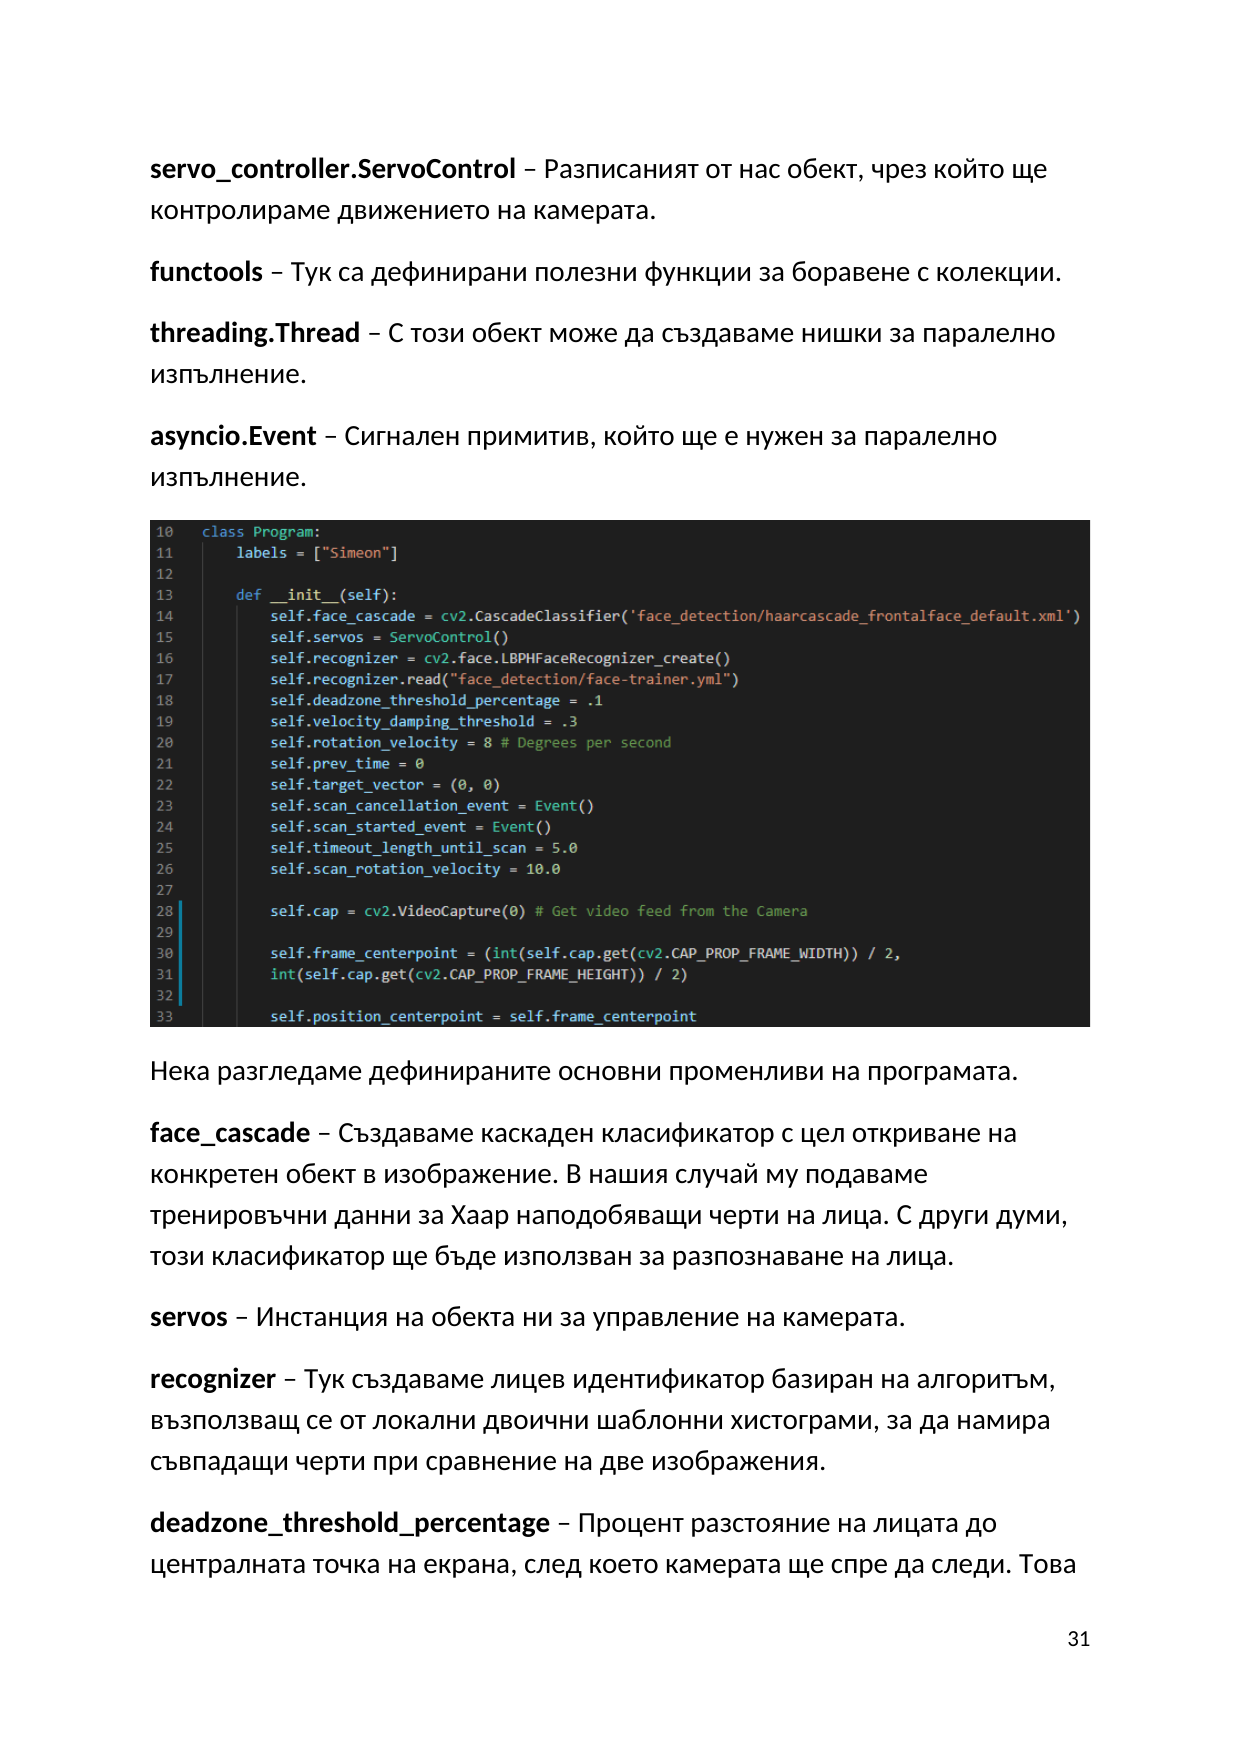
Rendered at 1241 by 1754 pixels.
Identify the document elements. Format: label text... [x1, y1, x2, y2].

text threading.Тhread – С този обект може да създаваме нишки за паралелно изпълнение. [150, 314, 1090, 391]
picture [150, 520, 1091, 1027]
text functools – Тук са дефинирани полезни функции за боравене с колекции. [150, 253, 1090, 288]
text recognizer – Тук създаваме лицев идентификатор базиран на алгоритъм, възползващ се от локални двоични шаблонни хистограми, за да намира съвпадащи черти при сравнение на две изображения. [150, 1360, 1090, 1478]
text asyncio.Event – Сигнален примитив, който ще е нужен за паралелно изпълнение. [150, 417, 1090, 494]
text face_cascade – Създаваме каскаден класификатор с цел откриване на конкретен обект в изображение. В нашия случай му подаваме тренировъчни данни за Хаар наподобяващи черти на лица. С други думи, този класификатор ще бъде използван за разпознаване на лица. [150, 1114, 1090, 1272]
text servo_controller.ServoControl – Разписаният от нас обект, чрез който ще контролираме движението на камерата. [150, 150, 1090, 227]
text servos – Инстанция на обекта ни за управление на камерата. [150, 1298, 1090, 1334]
text Нека разгледаме дефинираните основни променливи на програмата. [150, 1052, 1090, 1088]
